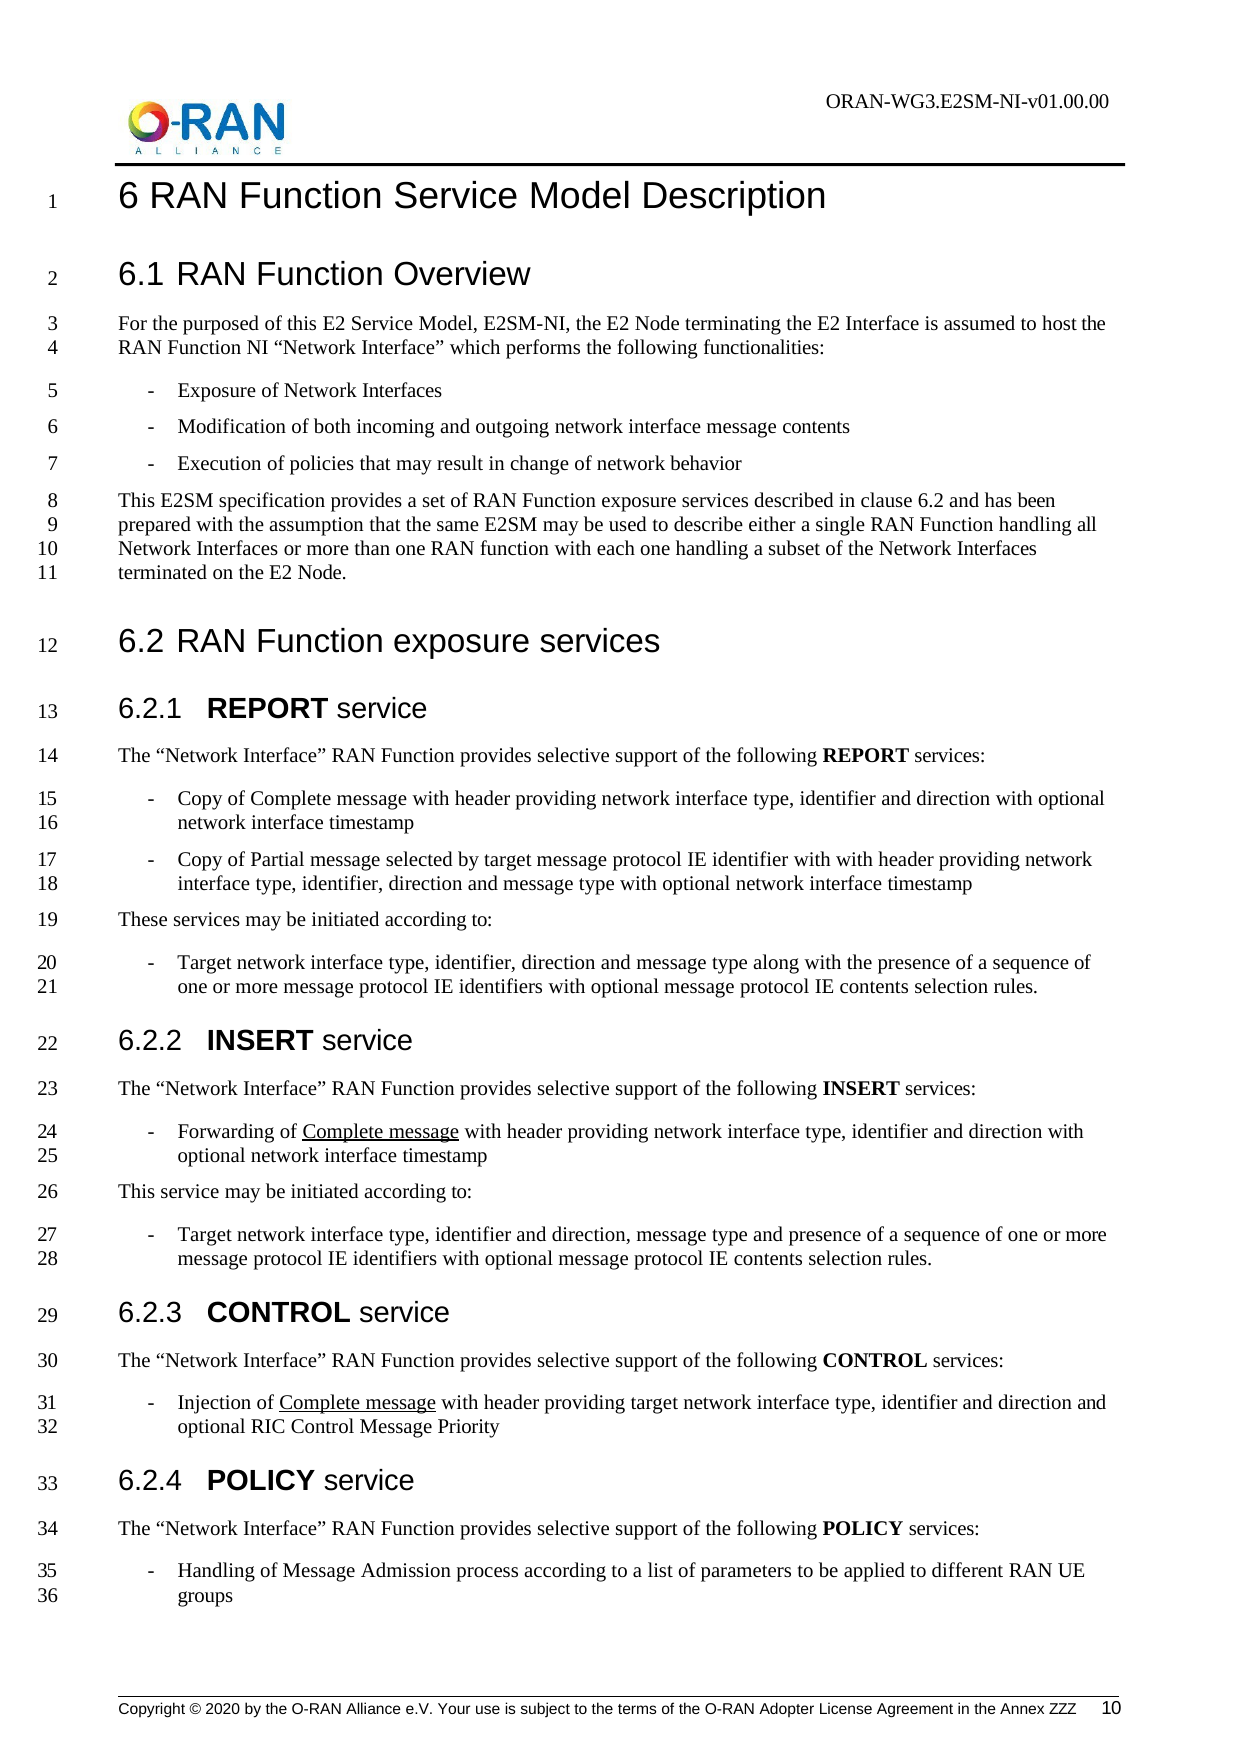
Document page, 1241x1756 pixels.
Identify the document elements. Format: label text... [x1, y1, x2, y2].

list network interface timestamp [37, 810, 1163, 834]
subtitle 6.1 RAN Function Overview [47, 254, 1163, 292]
list - Target network interface type, identifier and direction, message type and presence of a sequence of one or more [37, 1222, 1163, 1246]
list one or more message protocol IE identifiers with optional message protocol IE contents selection rules. [37, 974, 1163, 998]
list The “Network Interface” RAN Function provides selective support of the following POLICY services: [37, 1516, 1163, 1540]
list The “Network Interface” RAN Function provides selective support of the following REPORT services: [37, 743, 1163, 767]
list These services may be initiated according to: [37, 907, 1163, 931]
list terminated on the E2 Node. [37, 560, 1163, 584]
list This E2SM specification provides a set of RAN Function exposure services described in clause 6.2 and has been [47, 487, 1163, 512]
list prepared with the assumption that the same E2SM may be used to describe either a single RAN Function handling all [47, 512, 1163, 536]
list optional network interface timestamp [37, 1143, 1163, 1167]
list groups [37, 1583, 1163, 1607]
list interface type, identifier, direction and message type with optional network interface timestamp [37, 871, 1163, 895]
list - Handling of Message Admission process according to a list of parameters to be applied to different RAN UE [37, 1558, 1163, 1582]
list Network Interfaces or more than one RAN function with each one handling a subset of the Network Interfaces [37, 536, 1163, 560]
list optional RIC Control Message Priority [37, 1414, 1163, 1438]
picture [118, 99, 293, 160]
list 6.2.3 CONTROL service [37, 1295, 1163, 1328]
list - Target network interface type, identifier, direction and message type along with the presence of a sequence of [37, 950, 1163, 974]
list The “Network Interface” RAN Function provides selective support of the following INSERT services: [37, 1076, 1163, 1100]
list This service may be initiated according to: [37, 1179, 1163, 1203]
list - Exposure of Network Interfaces [47, 378, 1163, 402]
list RAN Function NI “Network Interface” which performs the following functionalities: [47, 335, 1163, 359]
list - Copy of Partial message selected by target message protocol IE identifier with with header providing network [37, 847, 1163, 871]
subtitle 1 6 RAN Function Service Model Description [47, 173, 1163, 216]
subtitle 6.2 RAN Function exposure services [37, 621, 1163, 660]
list - Copy of Complete message with header providing network interface type, identifier and direction with optional [37, 786, 1163, 810]
list 6.2.1 REPORT service [37, 691, 1163, 724]
list - Forwarding of Complete message with header providing network interface type, identifier and direction with [37, 1118, 1163, 1143]
list For the purposed of this E2 Service Model, E2SM-NI, the E2 Node terminating the E2 Interface is assumed to host the [47, 311, 1163, 335]
list The “Network Interface” RAN Function provides selective support of the following CONTROL services: [37, 1347, 1163, 1372]
list message protocol IE identifiers with optional message protocol IE contents selection rules. [37, 1246, 1163, 1270]
list - Execution of policies that may result in change of network behavior [47, 451, 1163, 475]
list 6.2.4 POLICY service [37, 1463, 1163, 1497]
list - Injection of Complete message with header providing target network interface type, identifier and direction and [37, 1390, 1163, 1414]
list 6.2.2 INSERT service [37, 1023, 1163, 1057]
list - Modification of both incoming and outgoing network interface message contents [47, 414, 1163, 438]
